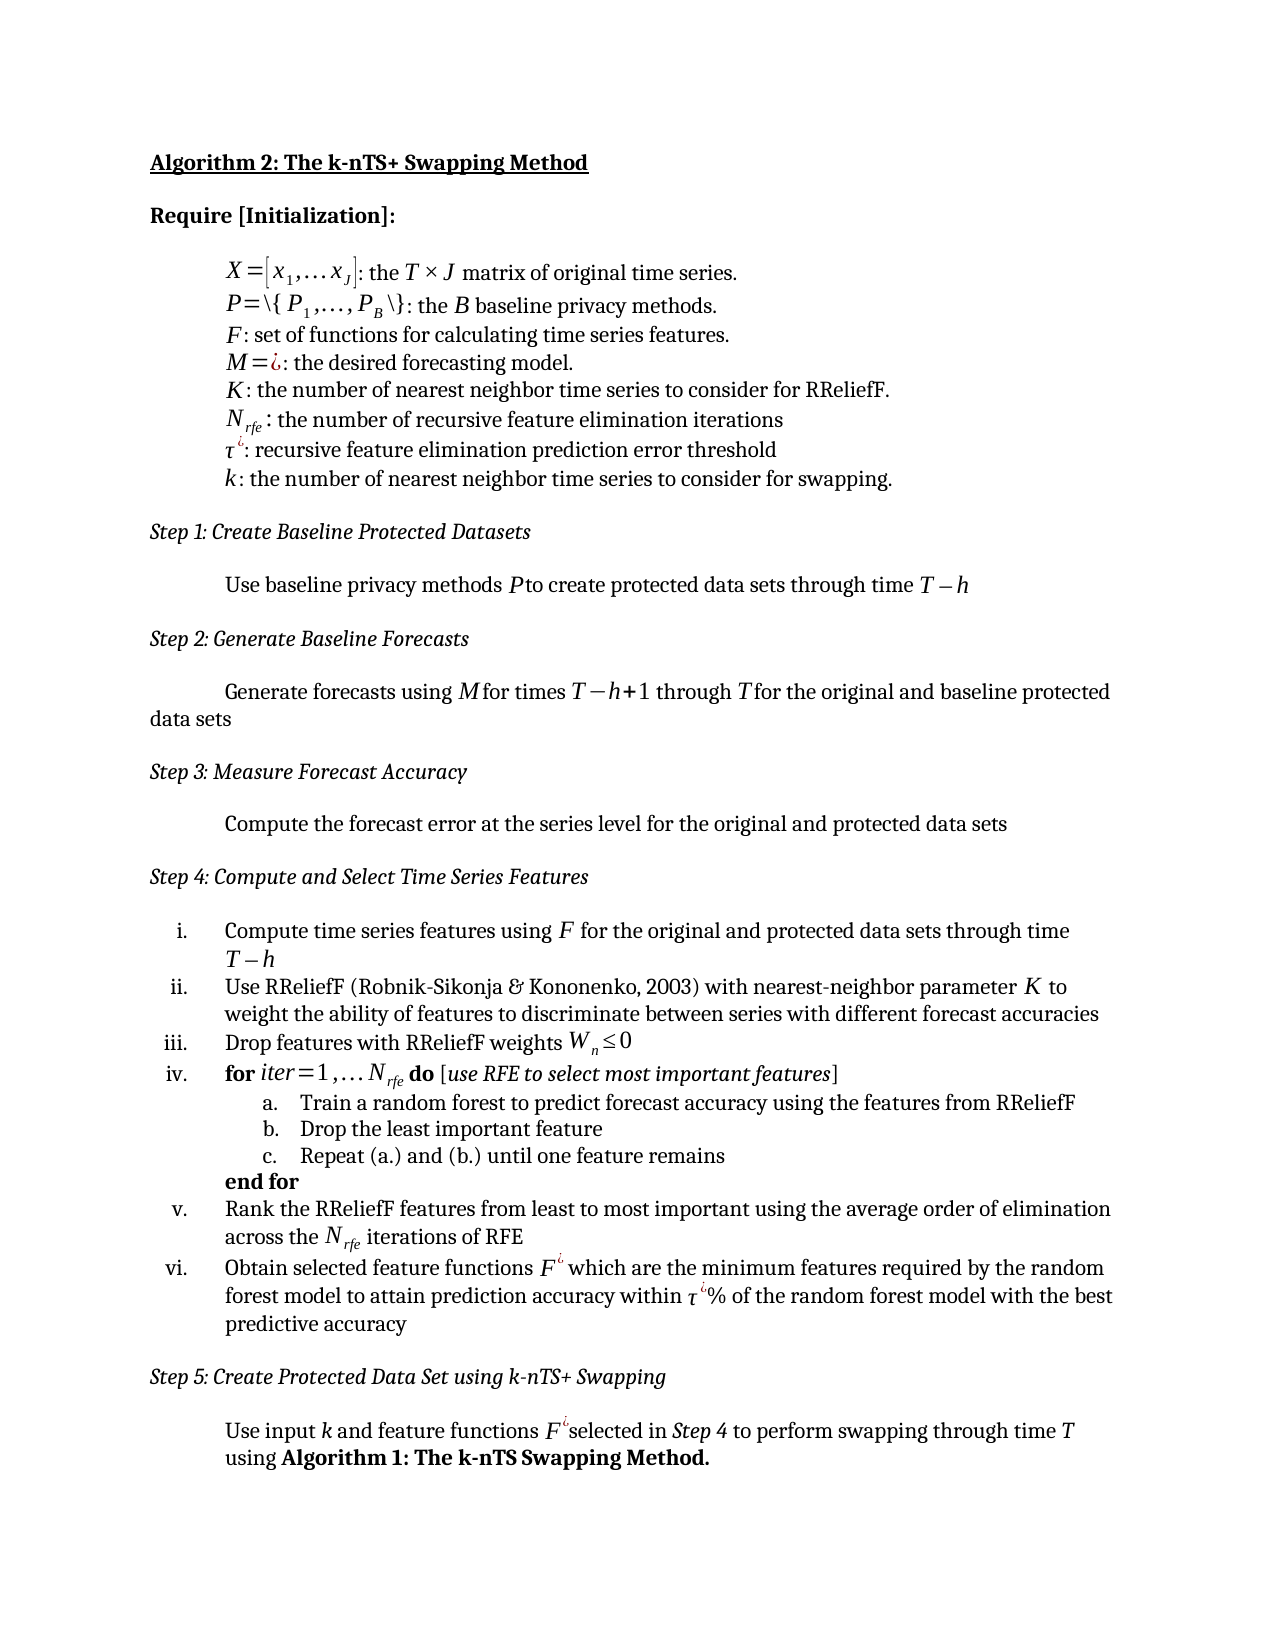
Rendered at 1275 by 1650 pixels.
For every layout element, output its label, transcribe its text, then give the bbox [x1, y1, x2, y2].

text : the baseline privacy methods. [150, 290, 1125, 321]
list Rank the RReliefF features from least to most important using the average order of elimination across the iterations of RFE [187, 1195, 1125, 1253]
list Use RReliefF (Robnik-Sikonja & Kononenko, 2003) with nearest-neighbor parameter to weight the ability of features to discriminate between series with different forecast accuracies [187, 973, 1125, 1027]
text Step 3: Measure Forecast Accuracy [150, 758, 1125, 785]
list Compute time series features using for the original and protected data sets through time [187, 917, 1125, 973]
list Obtain selected feature functions which are the minimum features required by the random forest model to attain prediction accuracy within % of the random forest model with the best predictive accuracy [187, 1253, 1125, 1337]
list Train a random forest to predict forecast accuracy using the features from RReliefF [262, 1090, 1125, 1116]
text Step 5: Create Protected Data Set using k-nTS+ Swapping [150, 1363, 1125, 1390]
text Step 2: Generate Baseline Forecasts [150, 625, 1125, 652]
text : the desired forecasting model. [150, 349, 1125, 377]
list Repeat (a.) and (b.) until one feature remains [262, 1143, 1125, 1169]
text : set of functions for calculating time series features. [150, 321, 1125, 349]
text Step 1: Create Baseline Protected Datasets [150, 519, 1125, 545]
text : the matrix of original time series. [150, 255, 1125, 290]
list Drop features with RReliefF weights [187, 1027, 1125, 1058]
list for do [use RFE to select most important features] [187, 1058, 1125, 1090]
text Generate forecasts using for times through for the original and baseline protected data sets [150, 678, 1125, 732]
text : the number of nearest neighbor time series to consider for RReliefF. [150, 377, 1125, 404]
text : recursive feature elimination prediction error threshold [150, 436, 1125, 464]
text Algorithm 2: The k-nTS+ Swapping Method [150, 150, 1125, 176]
text the number of recursive feature elimination iterations [150, 404, 1125, 436]
text Require [Initialization]: [150, 203, 1125, 229]
text Compute the forecast error at the series level for the original and protected data sets [150, 811, 1125, 837]
text Use baseline privacy methods to create protected data sets through time [150, 571, 1125, 599]
list Drop the least important feature [262, 1116, 1125, 1143]
list Use input k and feature functions selected in Step 4 to perform swapping through time T using Algorithm 1: The k-nTS Swapping Method. [225, 1416, 1125, 1471]
text : the number of nearest neighbor time series to consider for swapping. [150, 464, 1125, 492]
text Step 4: Compute and Select Time Series Features [150, 864, 1125, 890]
text end for [225, 1169, 1125, 1195]
